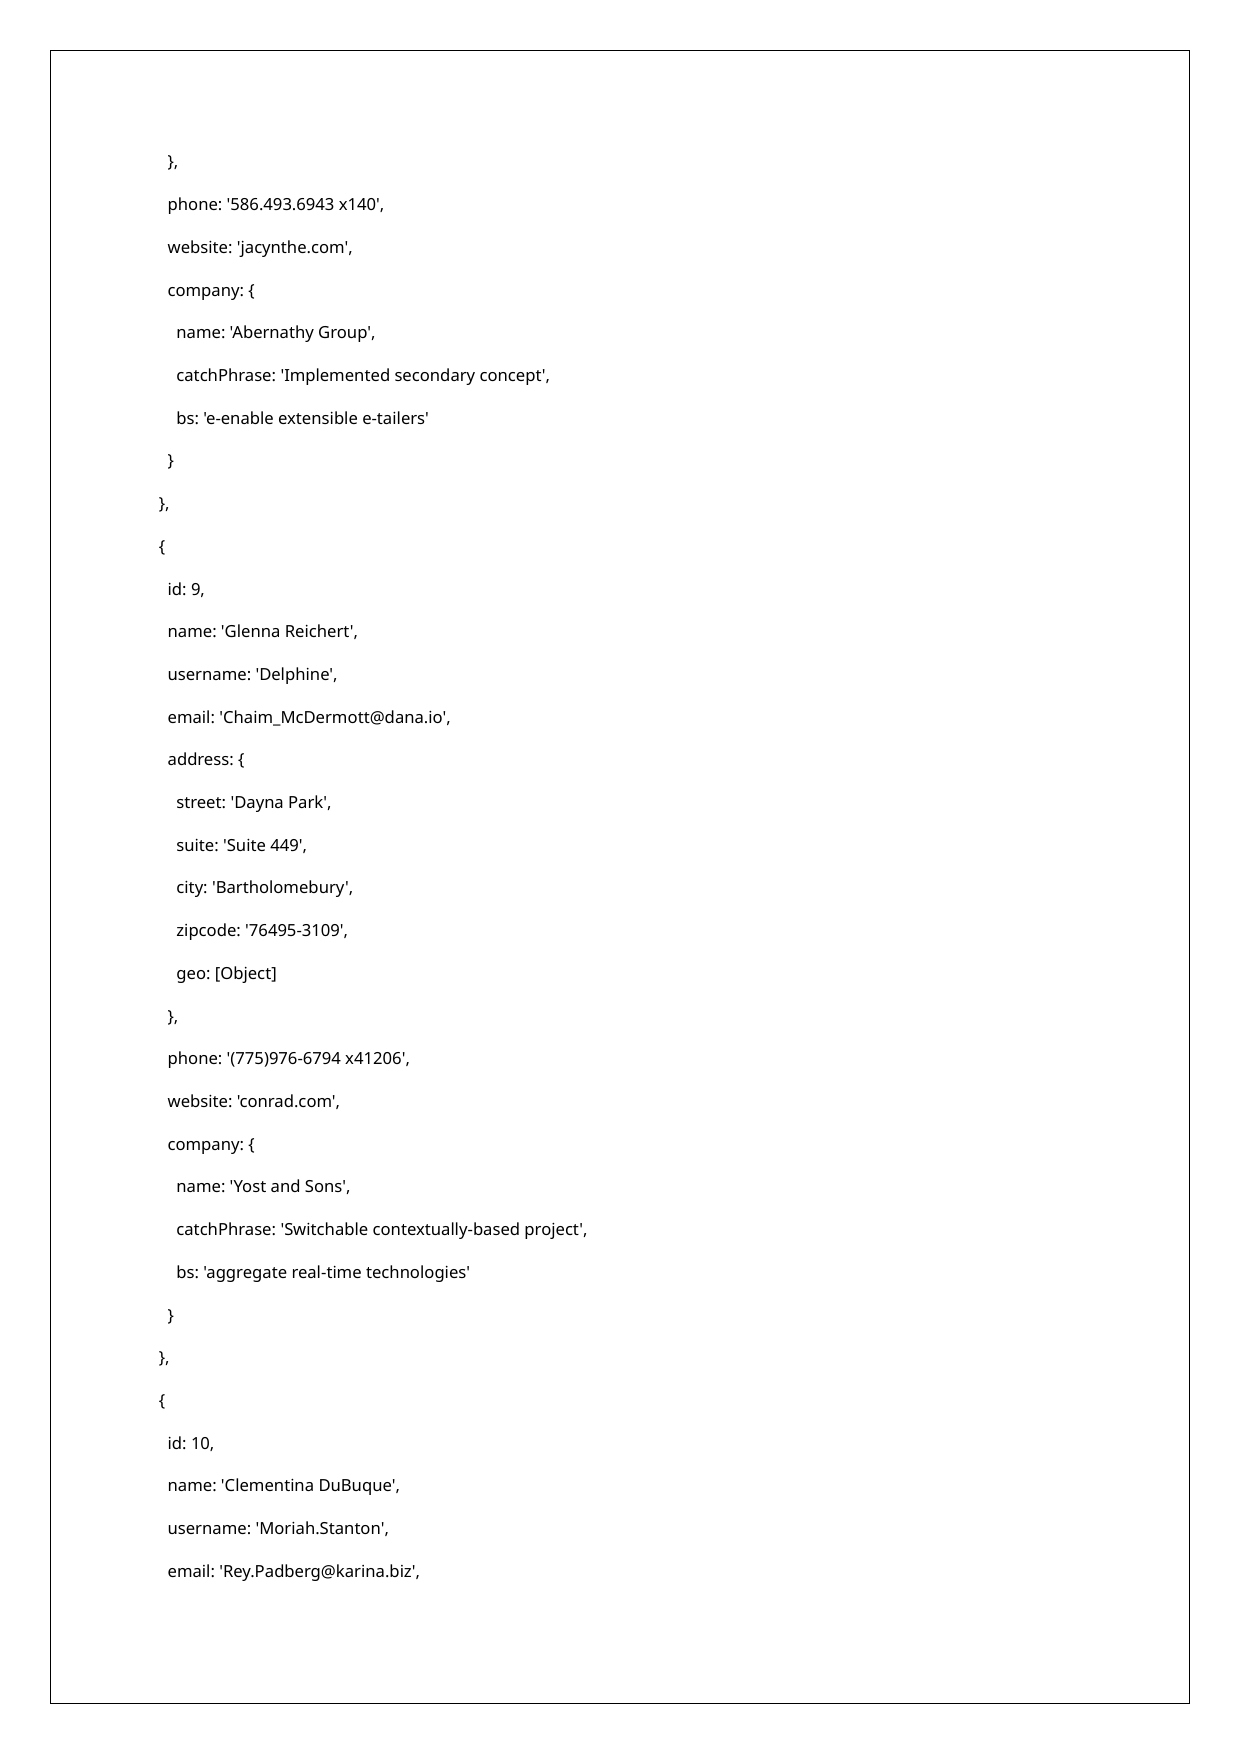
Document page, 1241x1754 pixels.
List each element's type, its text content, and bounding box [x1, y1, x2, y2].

text phone: '(775)976-6794 x41206', [150, 1047, 1090, 1069]
text }, [150, 150, 1090, 173]
text id: 9, [150, 577, 1090, 600]
text catchPhrase: 'Implemented secondary concept', [150, 363, 1090, 386]
text { [150, 534, 1090, 557]
text geo: [Object] [150, 961, 1090, 984]
text company: { [150, 278, 1090, 301]
text zipcode: '76495-3109', [150, 919, 1090, 941]
text } [150, 1303, 1090, 1326]
text street: 'Dayna Park', [150, 791, 1090, 813]
text address: { [150, 748, 1090, 771]
text website: 'conrad.com', [150, 1089, 1090, 1112]
text suite: 'Suite 449', [150, 833, 1090, 856]
text name: 'Yost and Sons', [150, 1175, 1090, 1198]
text name: 'Clementina DuBuque', [150, 1474, 1090, 1497]
text email: 'Chaim_McDermott@dana.io', [150, 705, 1090, 728]
text }, [150, 1004, 1090, 1027]
text catchPhrase: 'Switchable contextually-based project', [150, 1218, 1090, 1240]
text city: 'Bartholomebury', [150, 876, 1090, 899]
text name: 'Abernathy Group', [150, 321, 1090, 343]
text }, [150, 1346, 1090, 1368]
text email: 'Rey.Padberg@karina.biz', [150, 1559, 1090, 1582]
text }, [150, 492, 1090, 514]
text bs: 'e-enable extensible e-tailers' [150, 406, 1090, 429]
text { [150, 1388, 1090, 1411]
text phone: '586.493.6943 x140', [150, 193, 1090, 215]
text bs: 'aggregate real-time technologies' [150, 1260, 1090, 1283]
text website: 'jacynthe.com', [150, 235, 1090, 258]
text company: { [150, 1132, 1090, 1155]
text } [150, 449, 1090, 472]
text id: 10, [150, 1431, 1090, 1454]
text name: 'Glenna Reichert', [150, 620, 1090, 642]
text username: 'Delphine', [150, 662, 1090, 685]
text username: 'Moriah.Stanton', [150, 1517, 1090, 1539]
